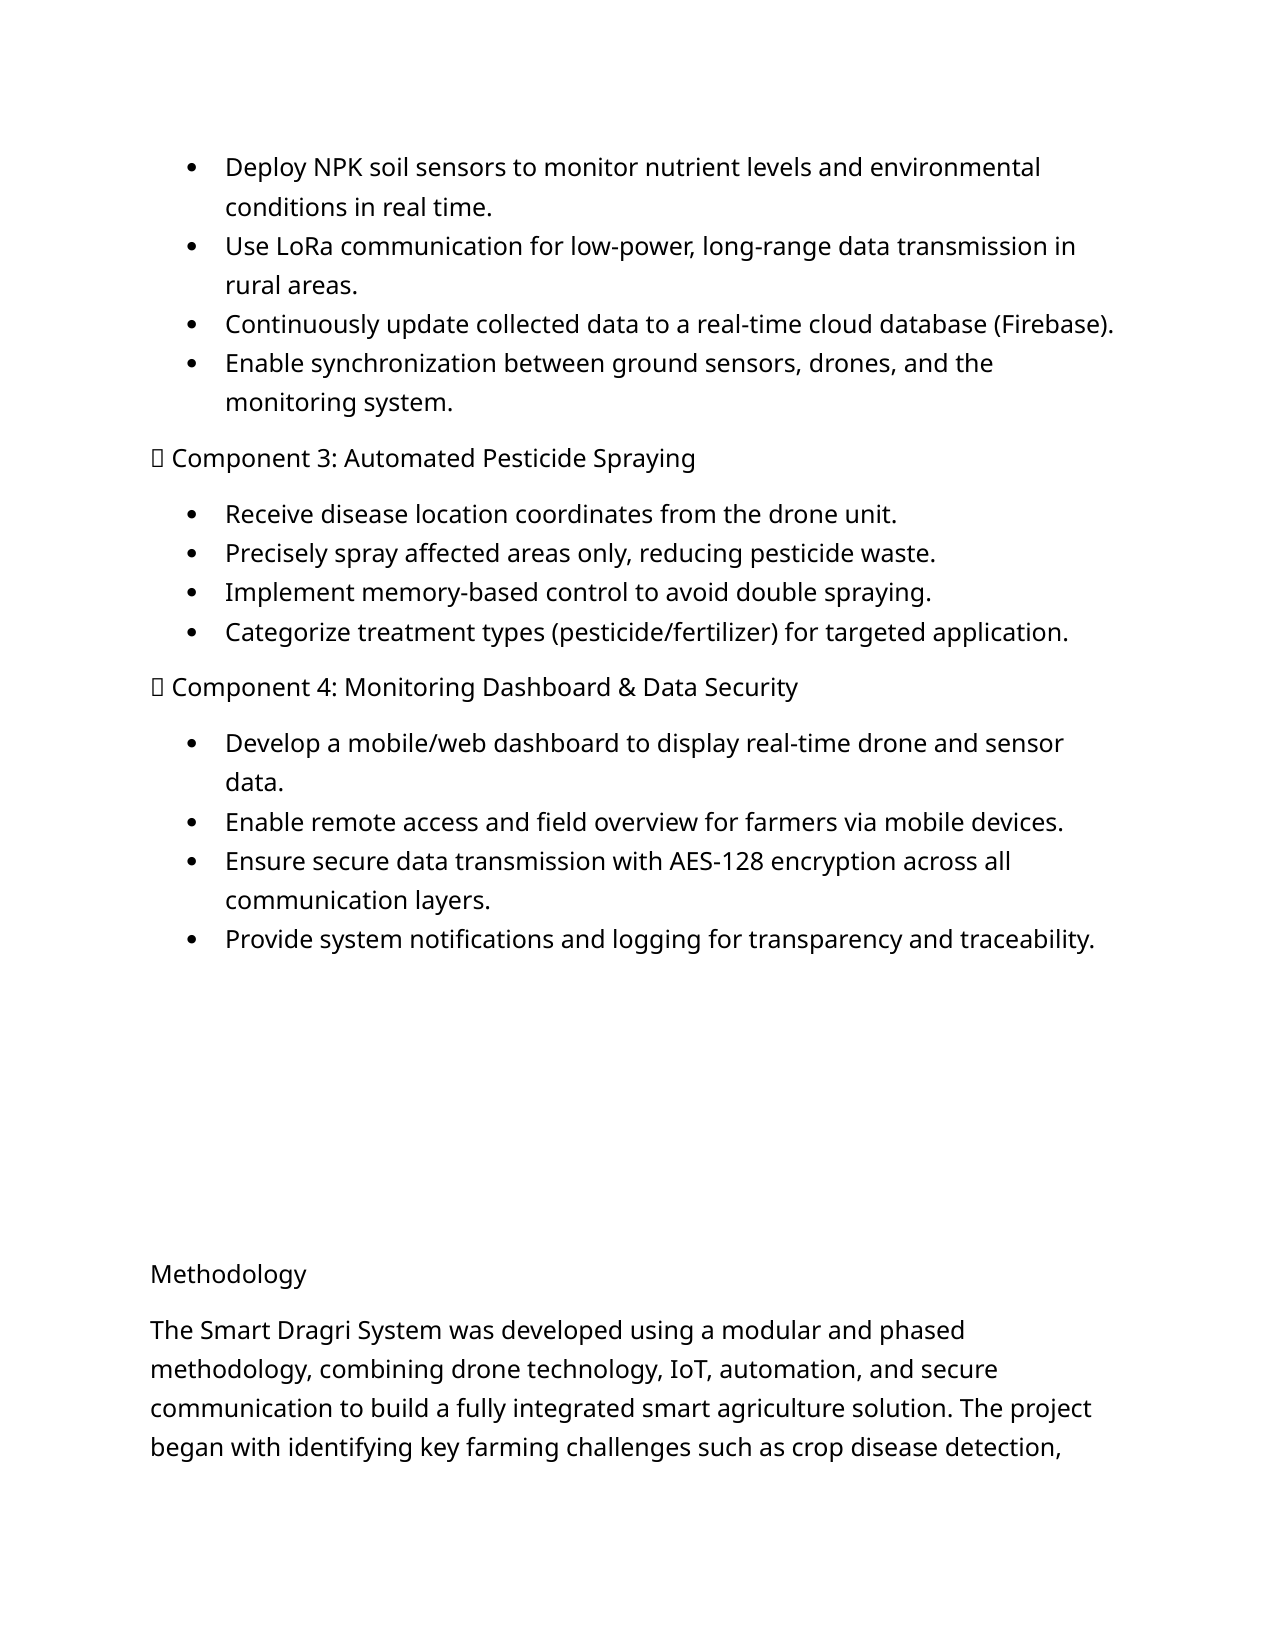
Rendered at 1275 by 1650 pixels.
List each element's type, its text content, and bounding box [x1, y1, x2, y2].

list Continuously update collected data to a real-time cloud database (Firebase). [187, 307, 1125, 341]
list Develop a mobile/web dashboard to display real-time drone and sensor data. [187, 726, 1125, 799]
list Implement memory-based control to avoid double spraying. [187, 575, 1125, 609]
list Enable remote access and field overview for farmers via mobile devices. [187, 804, 1125, 838]
list Ensure secure data transmission with AES-128 encryption across all communication layers. [187, 843, 1125, 917]
list Precisely spray affected areas only, reducing pesticide waste. [187, 536, 1125, 570]
list Categorize treatment types (pesticide/fertilizer) for targeted application. [187, 614, 1125, 648]
text Methodology [150, 1257, 1125, 1291]
list Deploy NPK soil sensors to monitor nutrient levels and environmental conditions in real time. [187, 150, 1125, 223]
list Use LoRa communication for low-power, long-range data transmission in rural areas. [187, 228, 1125, 302]
list Enable synchronization between ground sensors, drones, and the monitoring system. [187, 346, 1125, 419]
text 🔹 Component 4: Monitoring Dashboard & Data Security [150, 670, 1125, 704]
list Provide system notifications and logging for transparency and traceability. [187, 922, 1125, 956]
text 🔹 Component 3: Automated Pesticide Spraying [150, 441, 1125, 475]
list Receive disease location coordinates from the drone unit. [187, 497, 1125, 531]
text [150, 1312, 1125, 1464]
